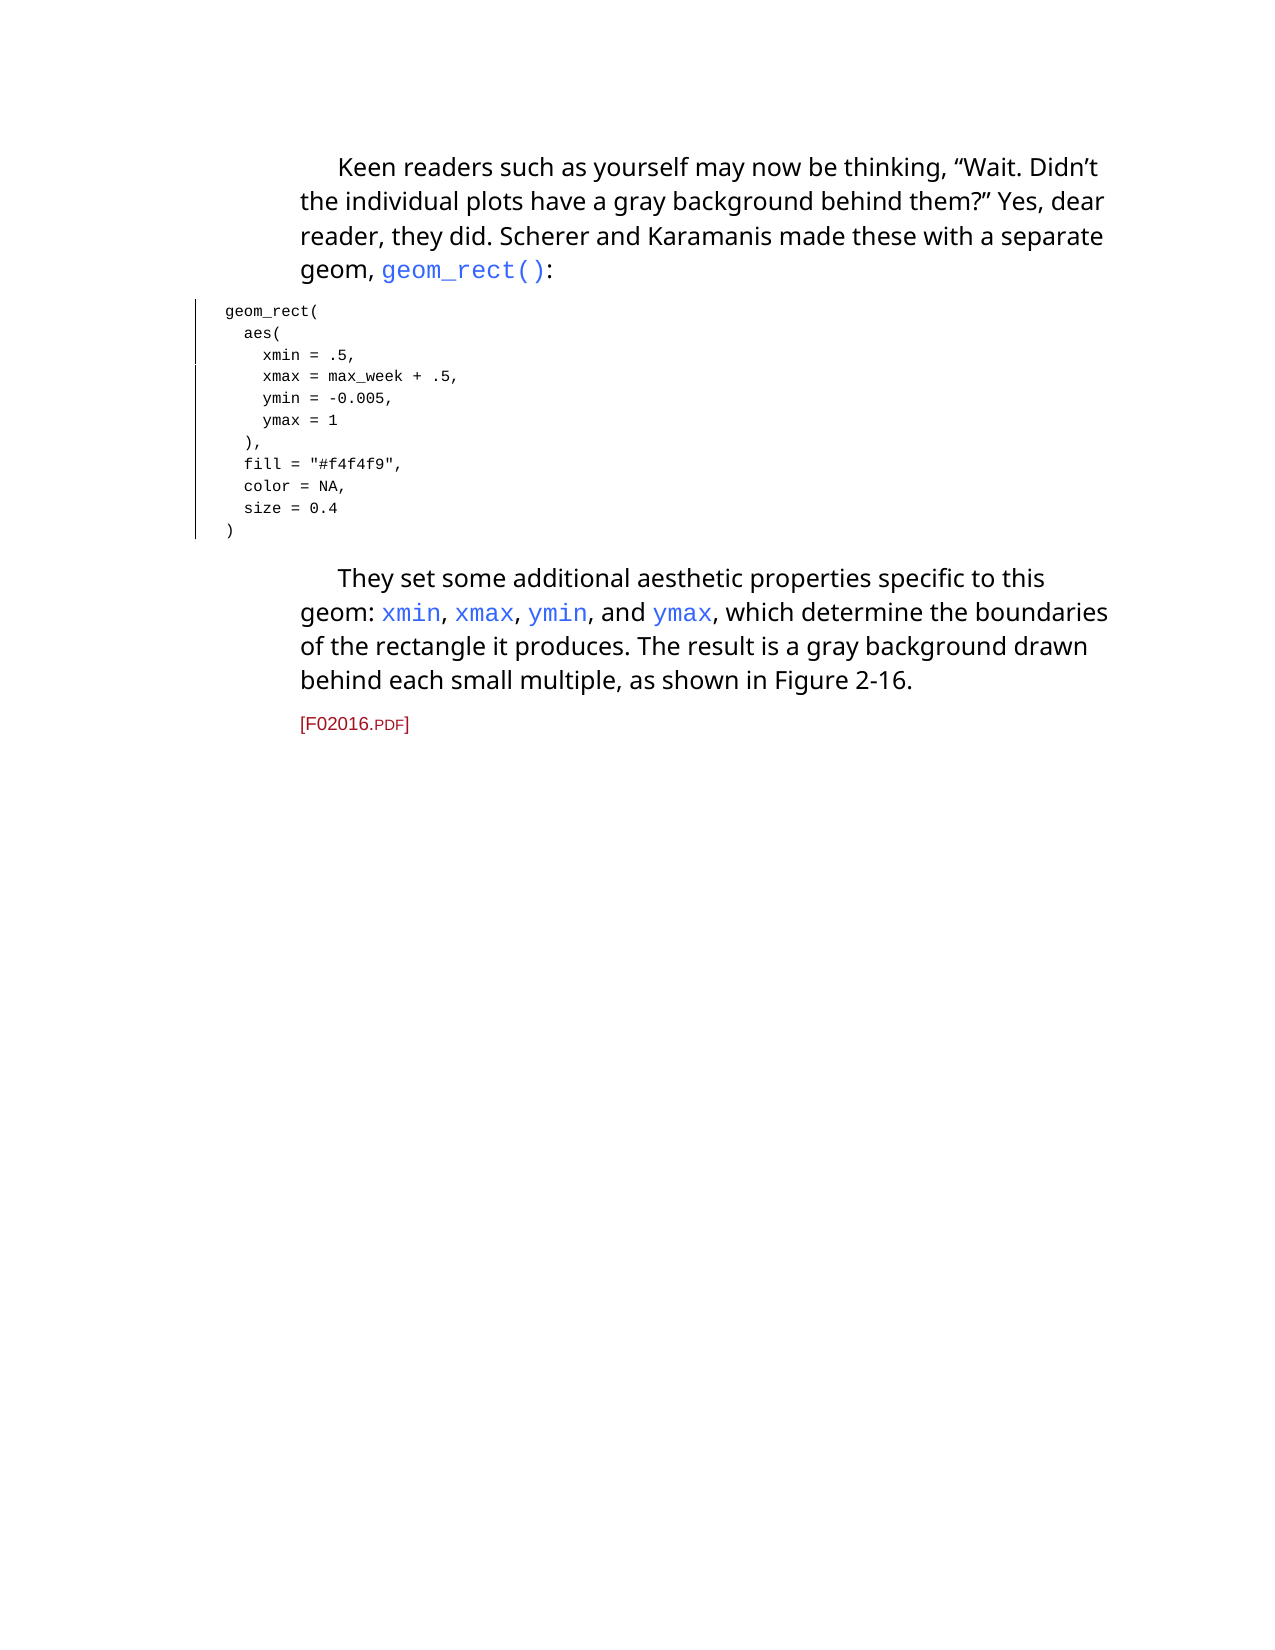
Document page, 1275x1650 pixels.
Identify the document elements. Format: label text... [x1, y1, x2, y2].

text They set some additional aesthetic properties specific to this geom: xmin, xmax, ymin, and ymax, which determine the boundaries of the rectangle it produces. The result is a gray background drawn behind each small multiple, as shown in Figure 2-16. [300, 560, 1125, 697]
text xmax = max_week + .5, [196, 364, 1125, 386]
text ymin = -0.005, [196, 386, 1125, 408]
text ) [196, 518, 1125, 539]
text geom_rect( [196, 299, 1125, 321]
text [F02016.pdf] [300, 709, 1125, 734]
text ), [196, 430, 1125, 452]
text fill = "#f4f4f9", [196, 452, 1125, 474]
text xmin = .5, [196, 343, 1125, 364]
text aes( [196, 321, 1125, 343]
text ymax = 1 [196, 408, 1125, 430]
text size = 0.4 [196, 496, 1125, 518]
text color = NA, [196, 474, 1125, 496]
text Keen readers such as yourself may now be thinking, “Wait. Didn’t the individual plots have a gray background behind them?” Yes, dear reader, they did. Scherer and Karamanis made these with a separate geom, geom_rect(): [300, 150, 1125, 286]
